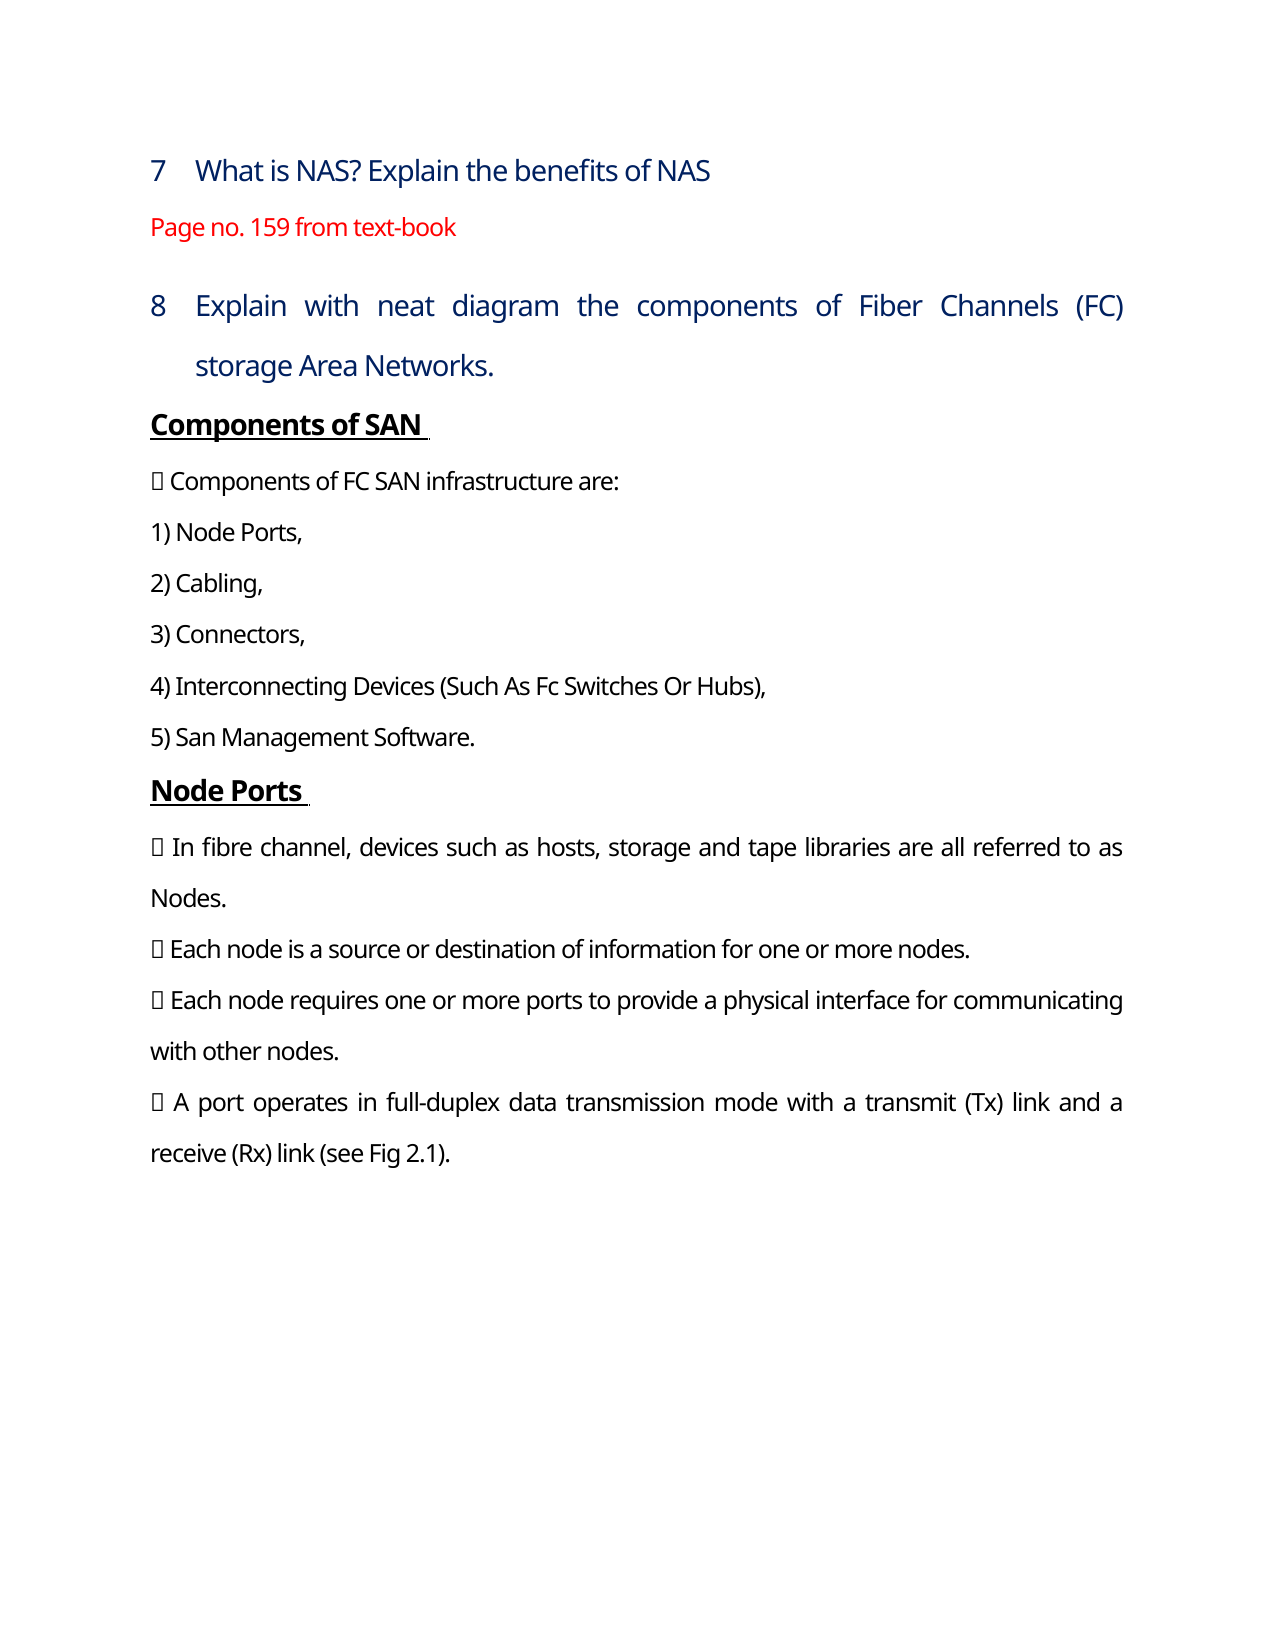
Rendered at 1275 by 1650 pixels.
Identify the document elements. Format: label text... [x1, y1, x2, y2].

text  Each node is a source or destination of information for one or more nodes. [150, 932, 1125, 966]
text 5) San Management Software. [150, 719, 1125, 753]
text Page no. 159 from text-book [150, 209, 1125, 243]
subtitle Explain with neat diagram the components of Fiber Channels (FC) storage Area Networks. [150, 286, 1125, 385]
text  In fibre channel, devices such as hosts, storage and tape libraries are all referred to as Nodes. [150, 830, 1125, 915]
text 4) Interconnecting Devices (Such As Fc Switches Or Hubs), [150, 668, 1125, 702]
text  Each node requires one or more ports to provide a physical interface for communicating with other nodes. [150, 983, 1125, 1068]
text  Components of FC SAN infrastructure are: [150, 464, 1125, 498]
subtitle Node Ports [150, 770, 1125, 810]
subtitle Components of SAN [150, 404, 1125, 444]
text  A port operates in full-duplex data transmission mode with a transmit (Tx) link and a receive (Rx) link (see Fig 2.1). [150, 1085, 1125, 1170]
text 3) Connectors, [150, 617, 1125, 651]
subtitle What is NAS? Explain the benefits of NAS [150, 150, 1125, 190]
text 1) Node Ports, [150, 515, 1125, 549]
text 2) Cabling, [150, 566, 1125, 600]
